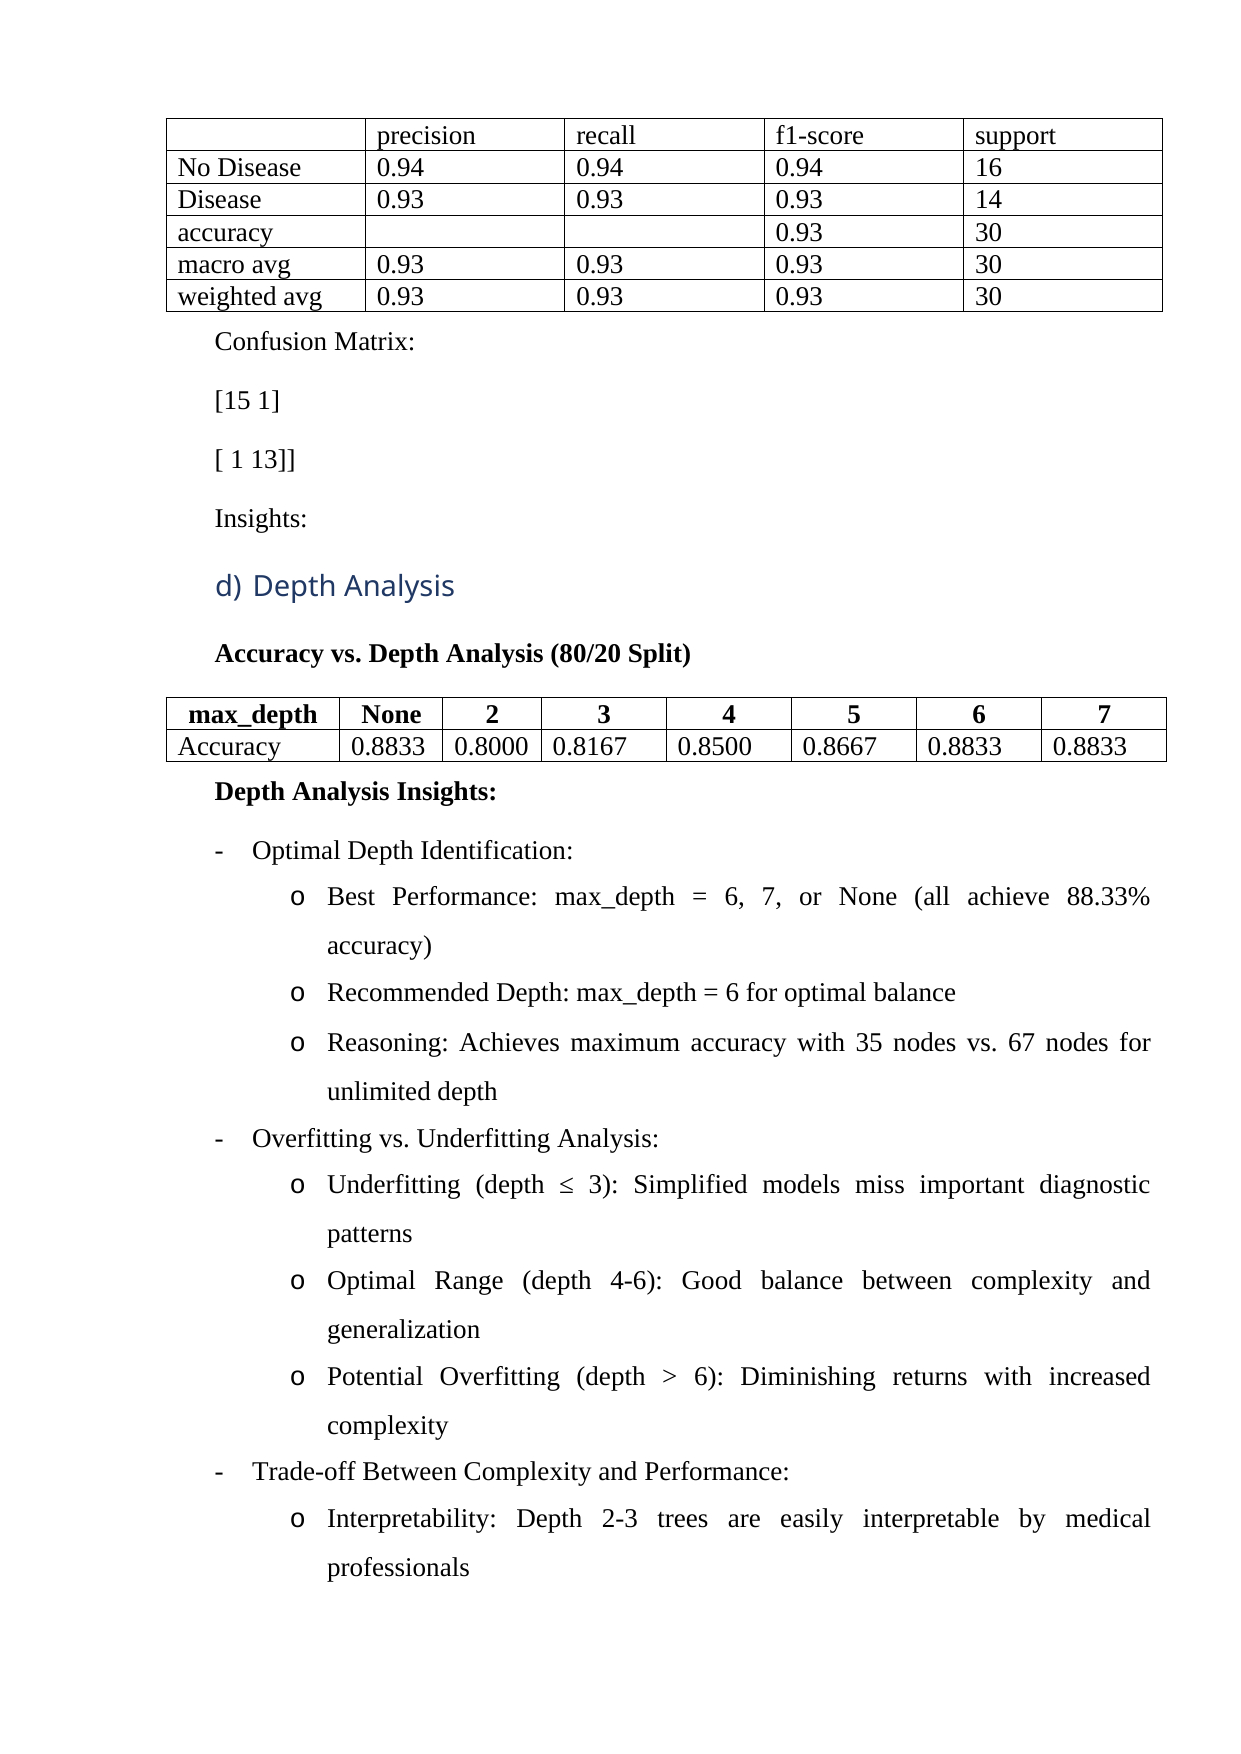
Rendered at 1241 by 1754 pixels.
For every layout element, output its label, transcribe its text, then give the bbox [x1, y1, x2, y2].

table_cell weighted avg [167, 280, 365, 311]
table_cell 0.93 [765, 248, 963, 279]
table_header max_depth [167, 698, 339, 729]
list Optimal Depth Identification: [214, 834, 1152, 865]
table_cell 0.8833 [1042, 730, 1166, 761]
table_cell 0.8833 [917, 730, 1041, 761]
table_header 7 [1042, 698, 1166, 729]
subtitle Depth Analysis [215, 566, 1152, 605]
list Trade-off Between Complexity and Performance: [214, 1455, 1152, 1487]
text [ 1 13]] [177, 443, 1152, 474]
list Best Performance: max_depth = 6, 7, or None (all achieve 88.33% accuracy) [289, 881, 1152, 961]
table_cell 0.8667 [792, 730, 916, 761]
table_header support [964, 119, 1162, 150]
table_cell 0.93 [565, 280, 764, 311]
table_cell [366, 216, 564, 247]
table_cell 0.8000 [443, 730, 541, 761]
text Depth Analysis Insights: [177, 775, 1152, 806]
table_header None [340, 698, 442, 729]
table_header 5 [792, 698, 916, 729]
table_header 4 [667, 698, 791, 729]
table_cell 0.93 [565, 248, 764, 279]
table_header 3 [542, 698, 666, 729]
table_header 6 [917, 698, 1041, 729]
table_cell accuracy [167, 216, 365, 247]
table_cell 0.93 [366, 248, 564, 279]
table_cell Accuracy [167, 730, 339, 761]
table_header precision [366, 119, 564, 150]
table_cell macro avg [167, 248, 365, 279]
table_header 2 [443, 698, 541, 729]
table_header [167, 119, 365, 150]
table_cell No Disease [167, 151, 365, 182]
table_header recall [565, 119, 764, 150]
table_cell Disease [167, 184, 365, 215]
table_cell 0.94 [565, 151, 764, 182]
table_cell 30 [964, 280, 1162, 311]
table_cell 0.8833 [340, 730, 442, 761]
table_cell 0.8500 [667, 730, 791, 761]
list Overfitting vs. Underfitting Analysis: [214, 1122, 1152, 1153]
list Recommended Depth: max_depth = 6 for optimal balance [289, 976, 1152, 1009]
text Accuracy vs. Depth Analysis (80/20 Split) [177, 638, 1152, 669]
list Interpretability: Depth 2-3 trees are easily interpretable by medical professionals [289, 1502, 1152, 1582]
table_cell 0.93 [366, 184, 564, 215]
table_cell 16 [964, 151, 1162, 182]
list Underfitting (depth ≤ 3): Simplified models miss important diagnostic patterns [289, 1168, 1152, 1249]
table_cell 0.94 [765, 151, 963, 182]
table_cell 30 [964, 248, 1162, 279]
table_cell 0.93 [765, 280, 963, 311]
table_cell 30 [964, 216, 1162, 247]
table_cell 0.93 [565, 184, 764, 215]
table_cell 0.93 [366, 280, 564, 311]
table_cell 14 [964, 184, 1162, 215]
text Confusion Matrix: [177, 325, 1152, 356]
table_cell 0.93 [765, 216, 963, 247]
text Insights: [177, 502, 1152, 533]
table_cell [565, 216, 764, 247]
list Reasoning: Achieves maximum accuracy with 35 nodes vs. 67 nodes for unlimited depth [289, 1026, 1152, 1106]
table_cell 0.94 [366, 151, 564, 182]
table_header f1-score [765, 119, 963, 150]
list Potential Overfitting (depth > 6): Diminishing returns with increased complexity [289, 1360, 1152, 1440]
table_cell 0.93 [765, 184, 963, 215]
list Optimal Range (depth 4-6): Good balance between complexity and generalization [289, 1264, 1152, 1344]
text [15 1] [177, 384, 1152, 415]
table_cell 0.8167 [542, 730, 666, 761]
